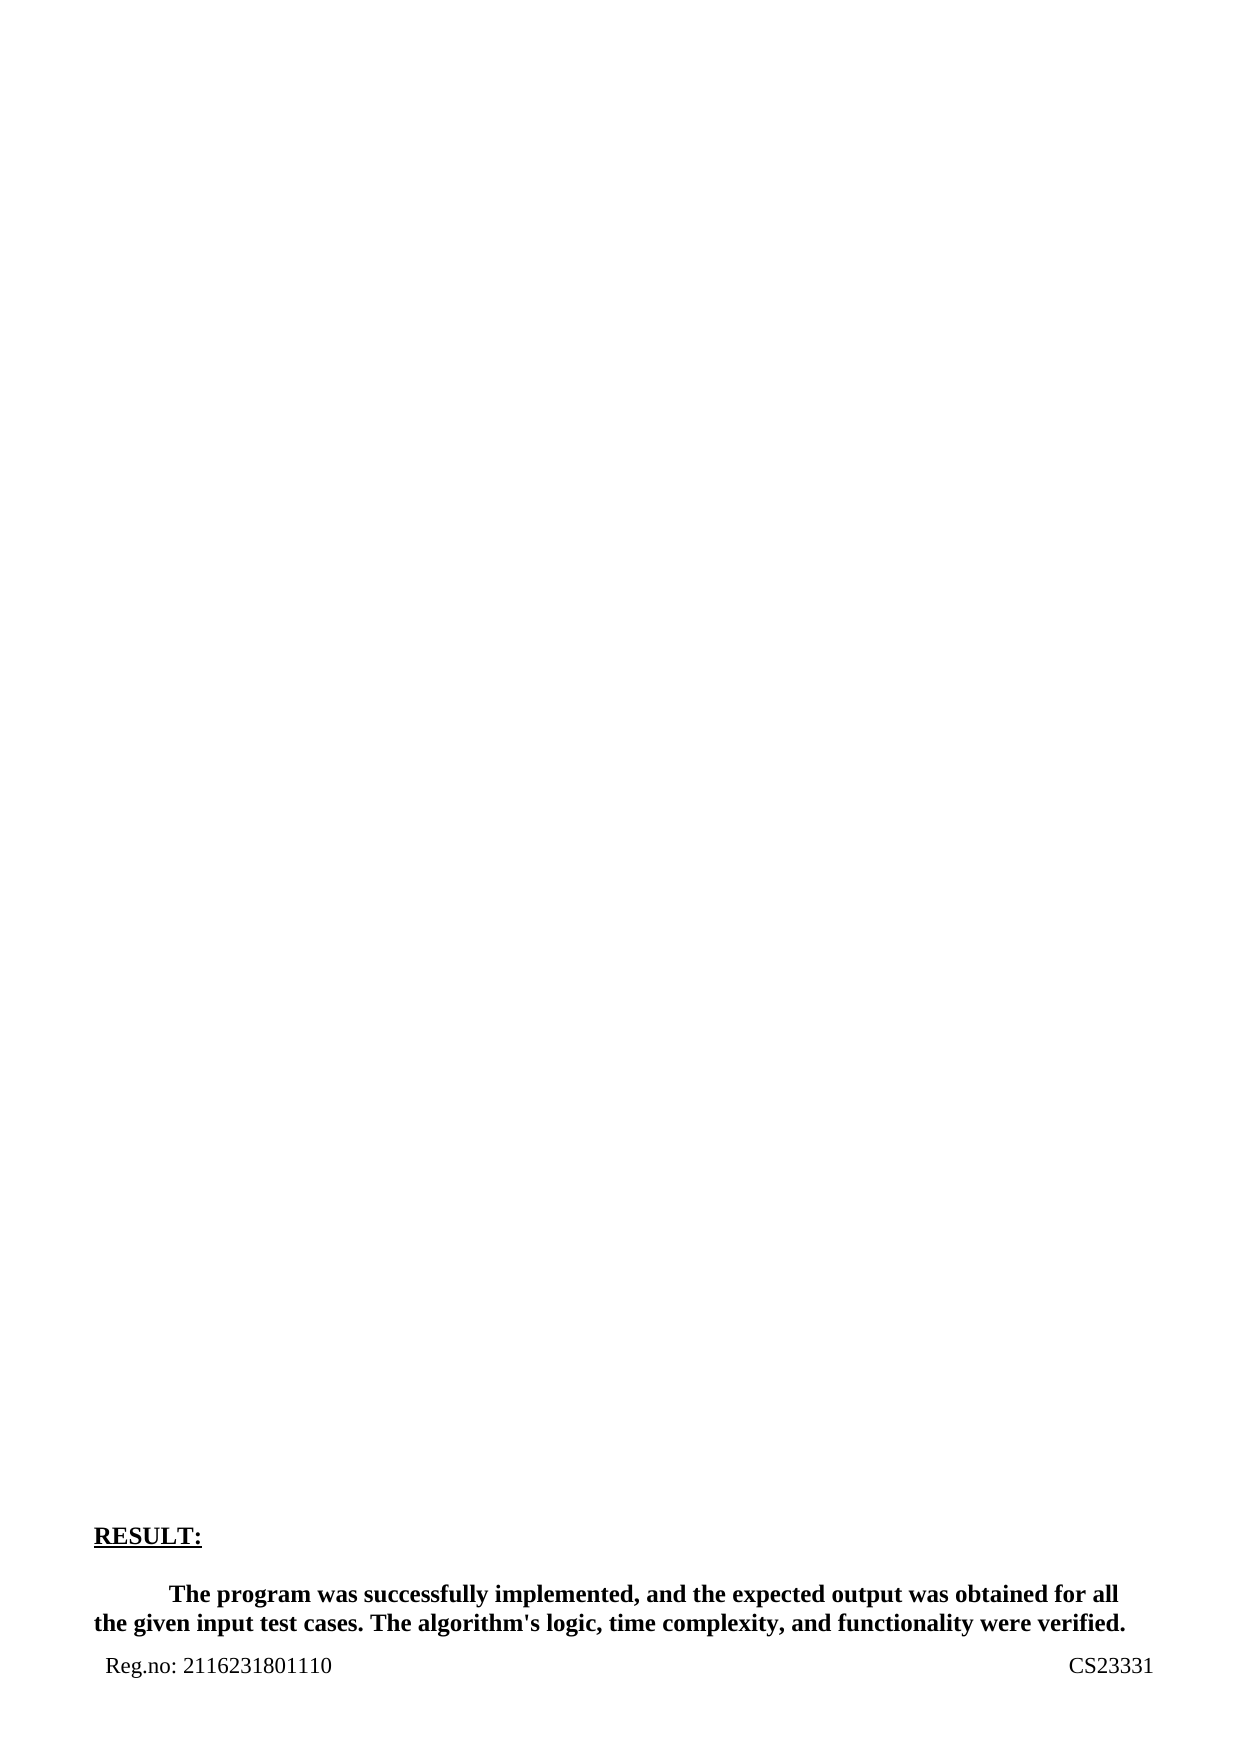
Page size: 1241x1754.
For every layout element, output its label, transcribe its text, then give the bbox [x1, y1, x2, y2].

text The program was successfully implemented, and the expected output was obtained for all the given input test cases. The algorithm's logic, time complexity, and functionality were verified. [94, 1579, 1155, 1636]
text RESULT: [94, 1521, 1155, 1550]
